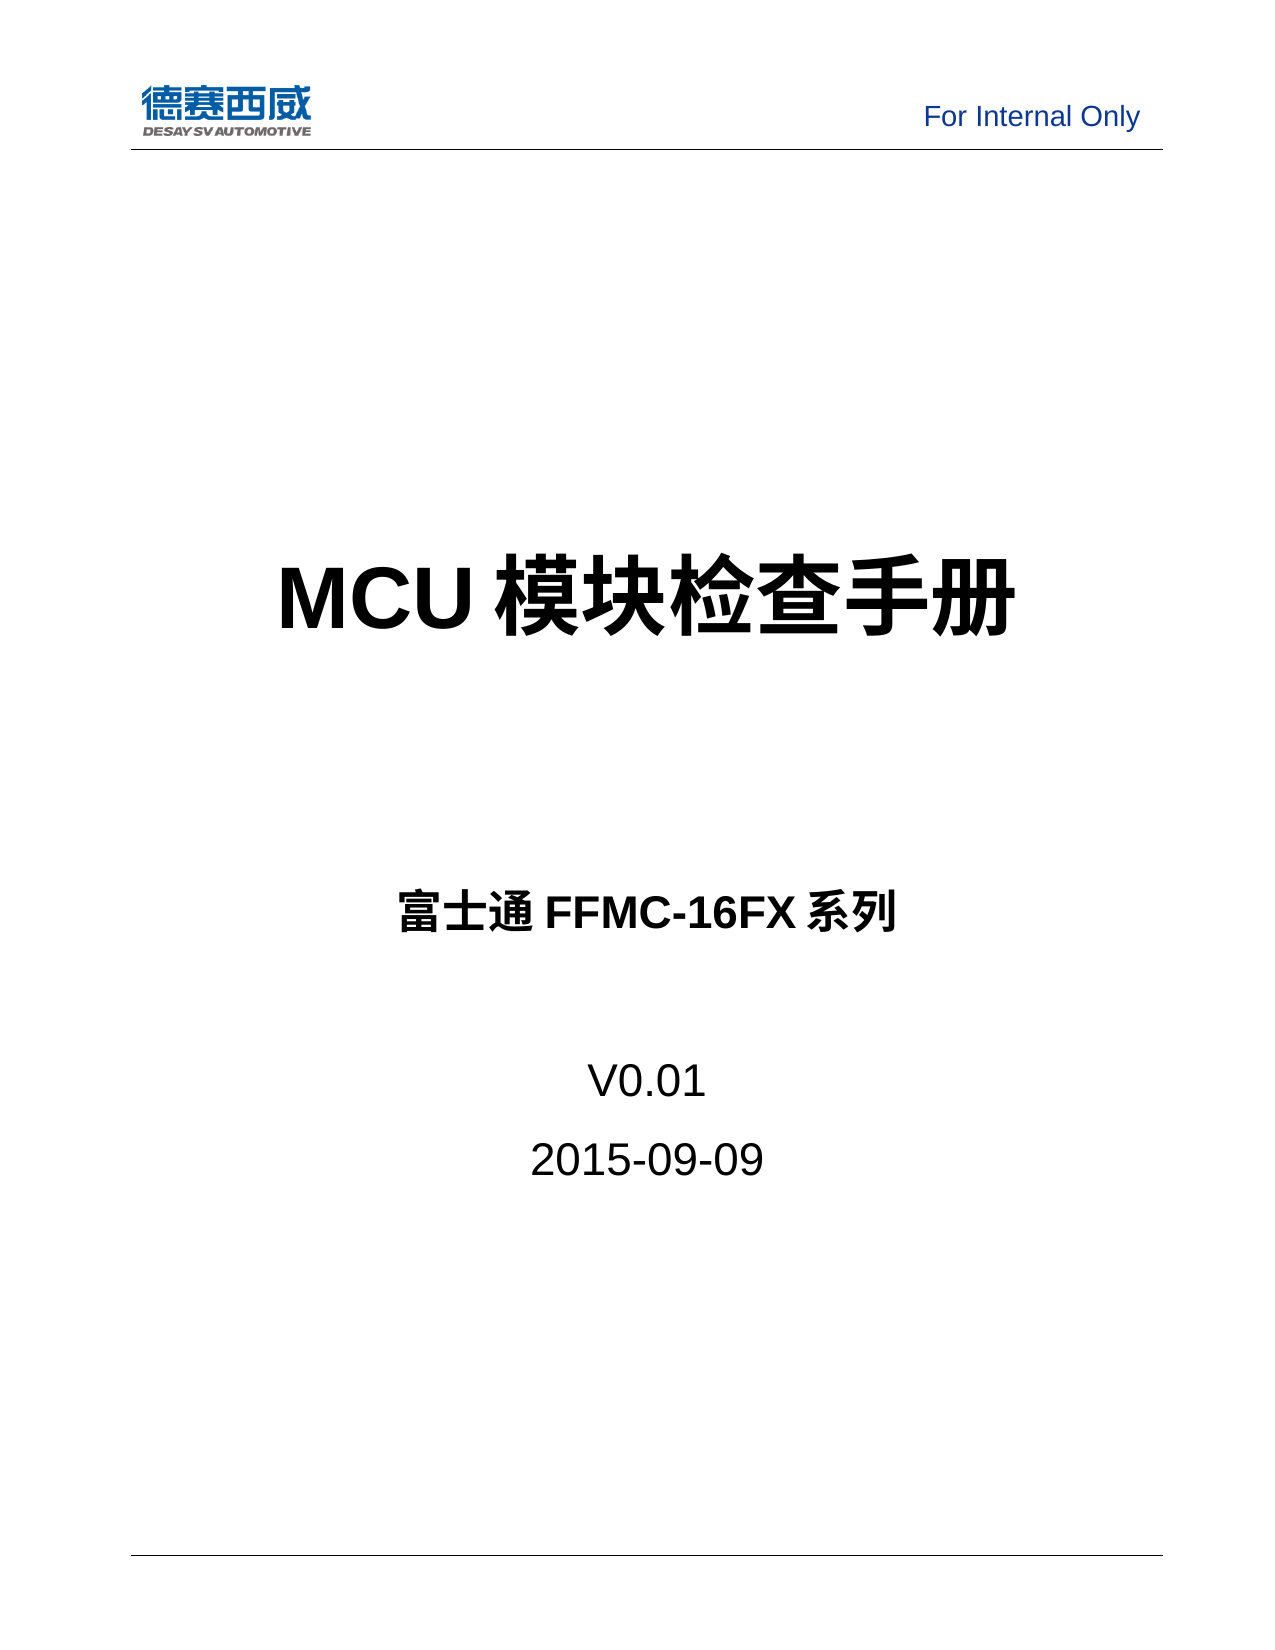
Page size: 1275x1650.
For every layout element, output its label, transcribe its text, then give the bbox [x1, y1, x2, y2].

text V0.01 [131, 1053, 1162, 1106]
picture [142, 85, 311, 136]
text 2015-09-09 [131, 1132, 1162, 1185]
text MCU模块检查手册 [131, 527, 1162, 653]
text 富士通 FFMC-16FX系列 [131, 875, 1162, 941]
